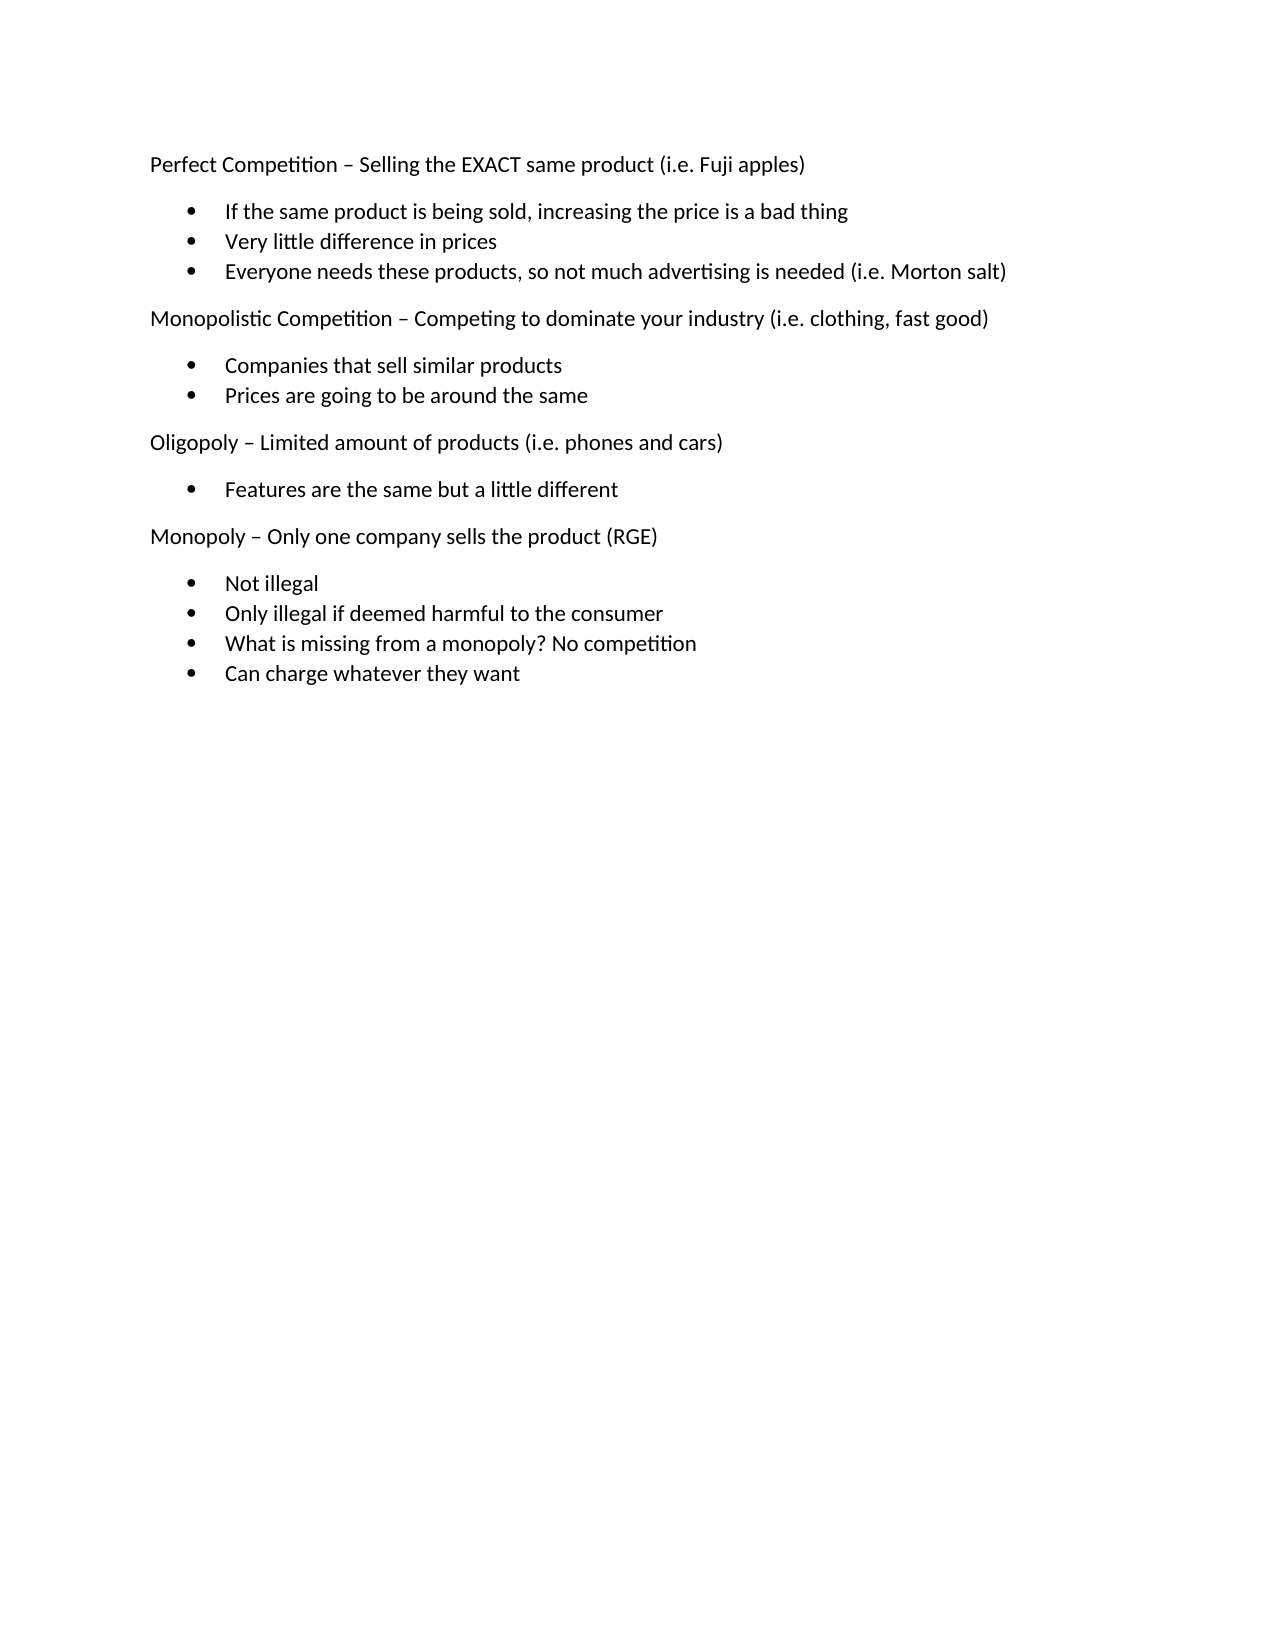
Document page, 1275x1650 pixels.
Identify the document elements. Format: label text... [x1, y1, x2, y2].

list Can charge whatever they want [187, 659, 1125, 687]
text Monopolistic Competition – Competing to dominate your industry (i.e. clothing, fast good) [150, 304, 1125, 332]
list Very little difference in prices [187, 227, 1125, 255]
list If the same product is being sold, increasing the price is a bad thing [187, 197, 1125, 225]
text Oligopoly – Limited amount of products (i.e. phones and cars) [150, 428, 1125, 456]
text Perfect Competition – Selling the EXACT same product (i.e. Fuji apples) [150, 150, 1125, 178]
list Not illegal [187, 569, 1125, 597]
list Only illegal if deemed harmful to the consumer [187, 599, 1125, 627]
list Features are the same but a little different [187, 475, 1125, 503]
list Companies that sell similar products [187, 351, 1125, 379]
list What is missing from a monopoly? No competition [187, 629, 1125, 657]
text Monopoly – Only one company sells the product (RGE) [150, 522, 1125, 550]
list Everyone needs these products, so not much advertising is needed (i.e. Morton salt) [187, 257, 1125, 285]
list Prices are going to be around the same [187, 381, 1125, 409]
